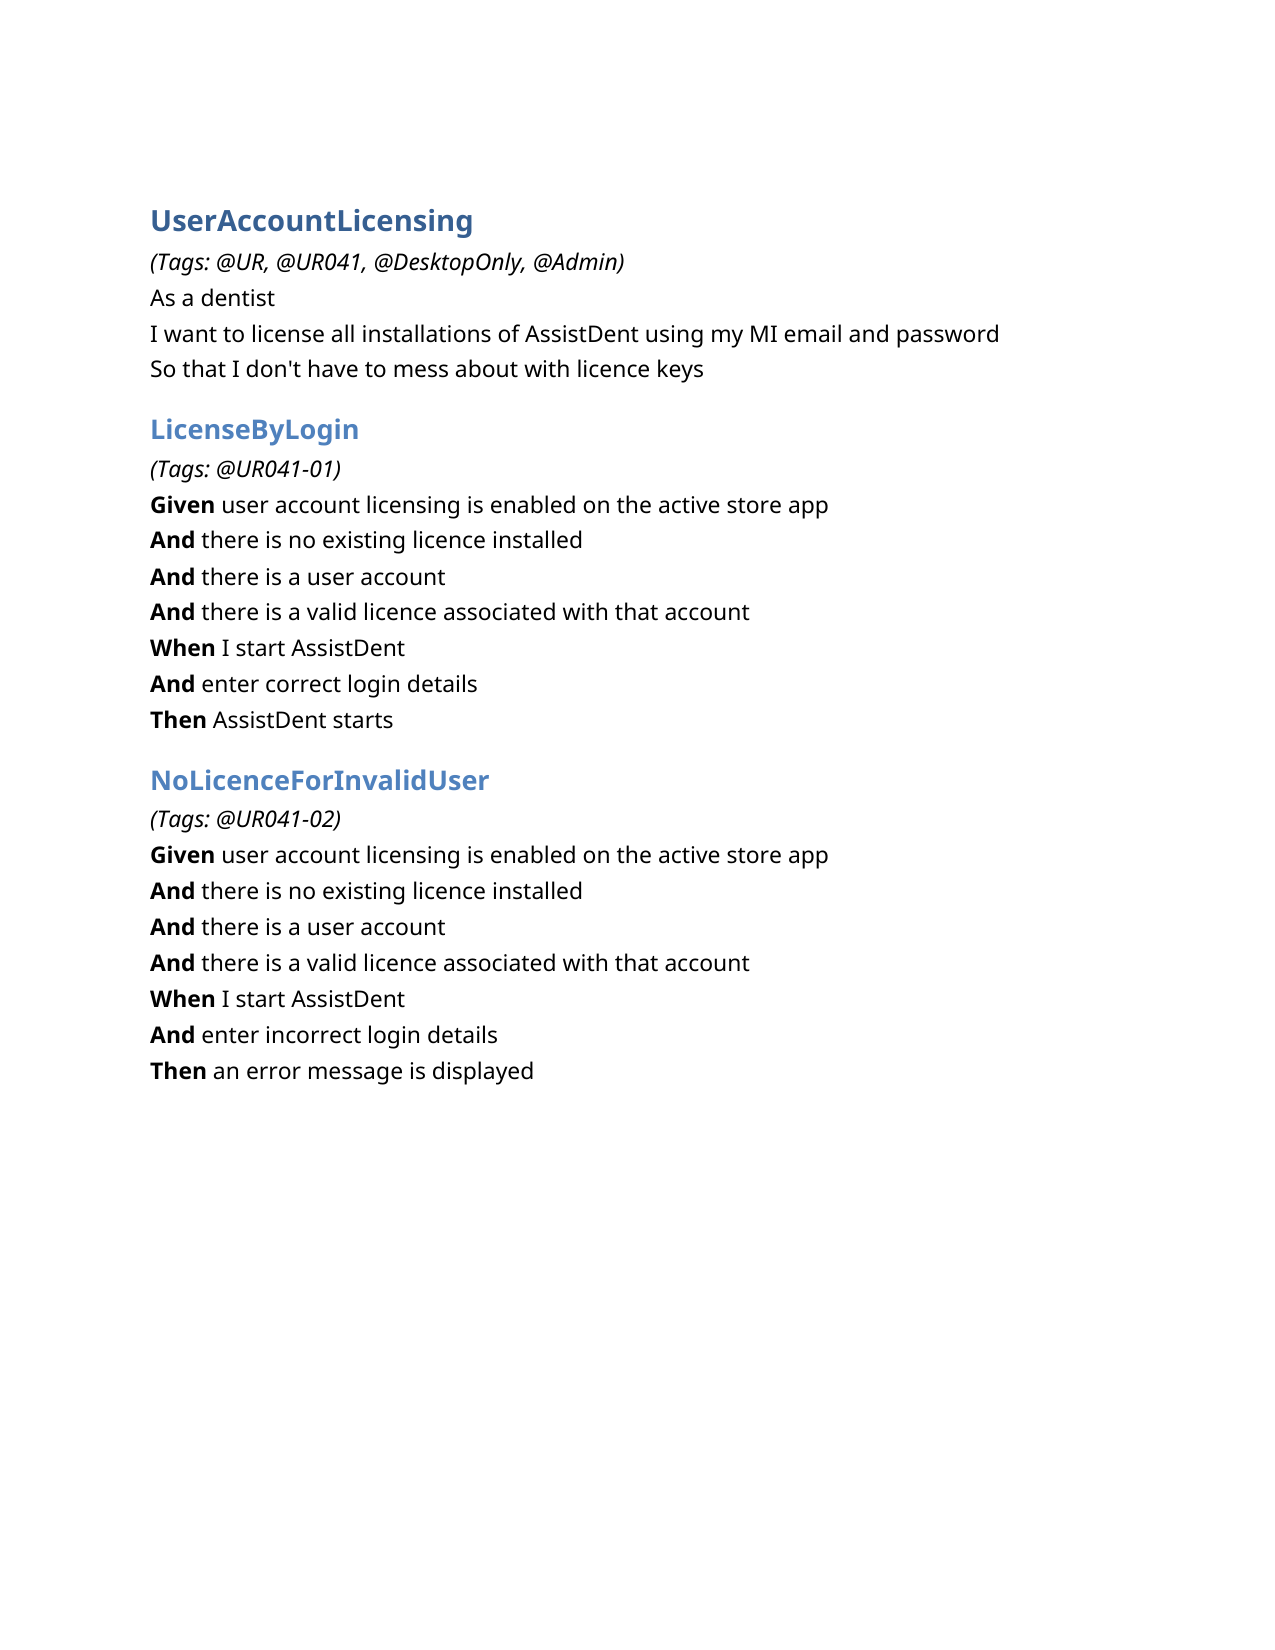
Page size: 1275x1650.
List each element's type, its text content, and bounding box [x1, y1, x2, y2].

subtitle NoLicenceForInvalidUser [150, 761, 1125, 798]
text Given user account licensing is enabled on the active store app [150, 488, 1125, 520]
text As a dentist [150, 282, 1125, 313]
subtitle UserAccountLicensing [150, 200, 1125, 240]
subtitle LicenseByLogin [150, 410, 1125, 447]
text Given user account licensing is enabled on the active store app [150, 839, 1125, 871]
text When I start AssistDent [150, 632, 1125, 663]
text And there is no existing licence installed [150, 524, 1125, 556]
text And there is a user account [150, 911, 1125, 942]
text I want to license all installations of AssistDent using my MI email and password [150, 317, 1125, 349]
text And there is a valid licence associated with that account [150, 947, 1125, 978]
text And there is no existing licence installed [150, 875, 1125, 906]
text And there is a user account [150, 560, 1125, 592]
text And there is a valid licence associated with that account [150, 596, 1125, 628]
text (Tags: @UR041-01) [150, 453, 1125, 484]
text When I start AssistDent [150, 983, 1125, 1014]
text (Tags: @UR, @UR041, @DesktopOnly, @Admin) [150, 246, 1125, 277]
text Then an error message is displayed [150, 1055, 1125, 1086]
text And enter correct login details [150, 668, 1125, 699]
text So that I don't have to mess about with licence keys [150, 353, 1125, 385]
text And enter incorrect login details [150, 1019, 1125, 1050]
text (Tags: @UR041-02) [150, 803, 1125, 834]
text Then AssistDent starts [150, 704, 1125, 735]
